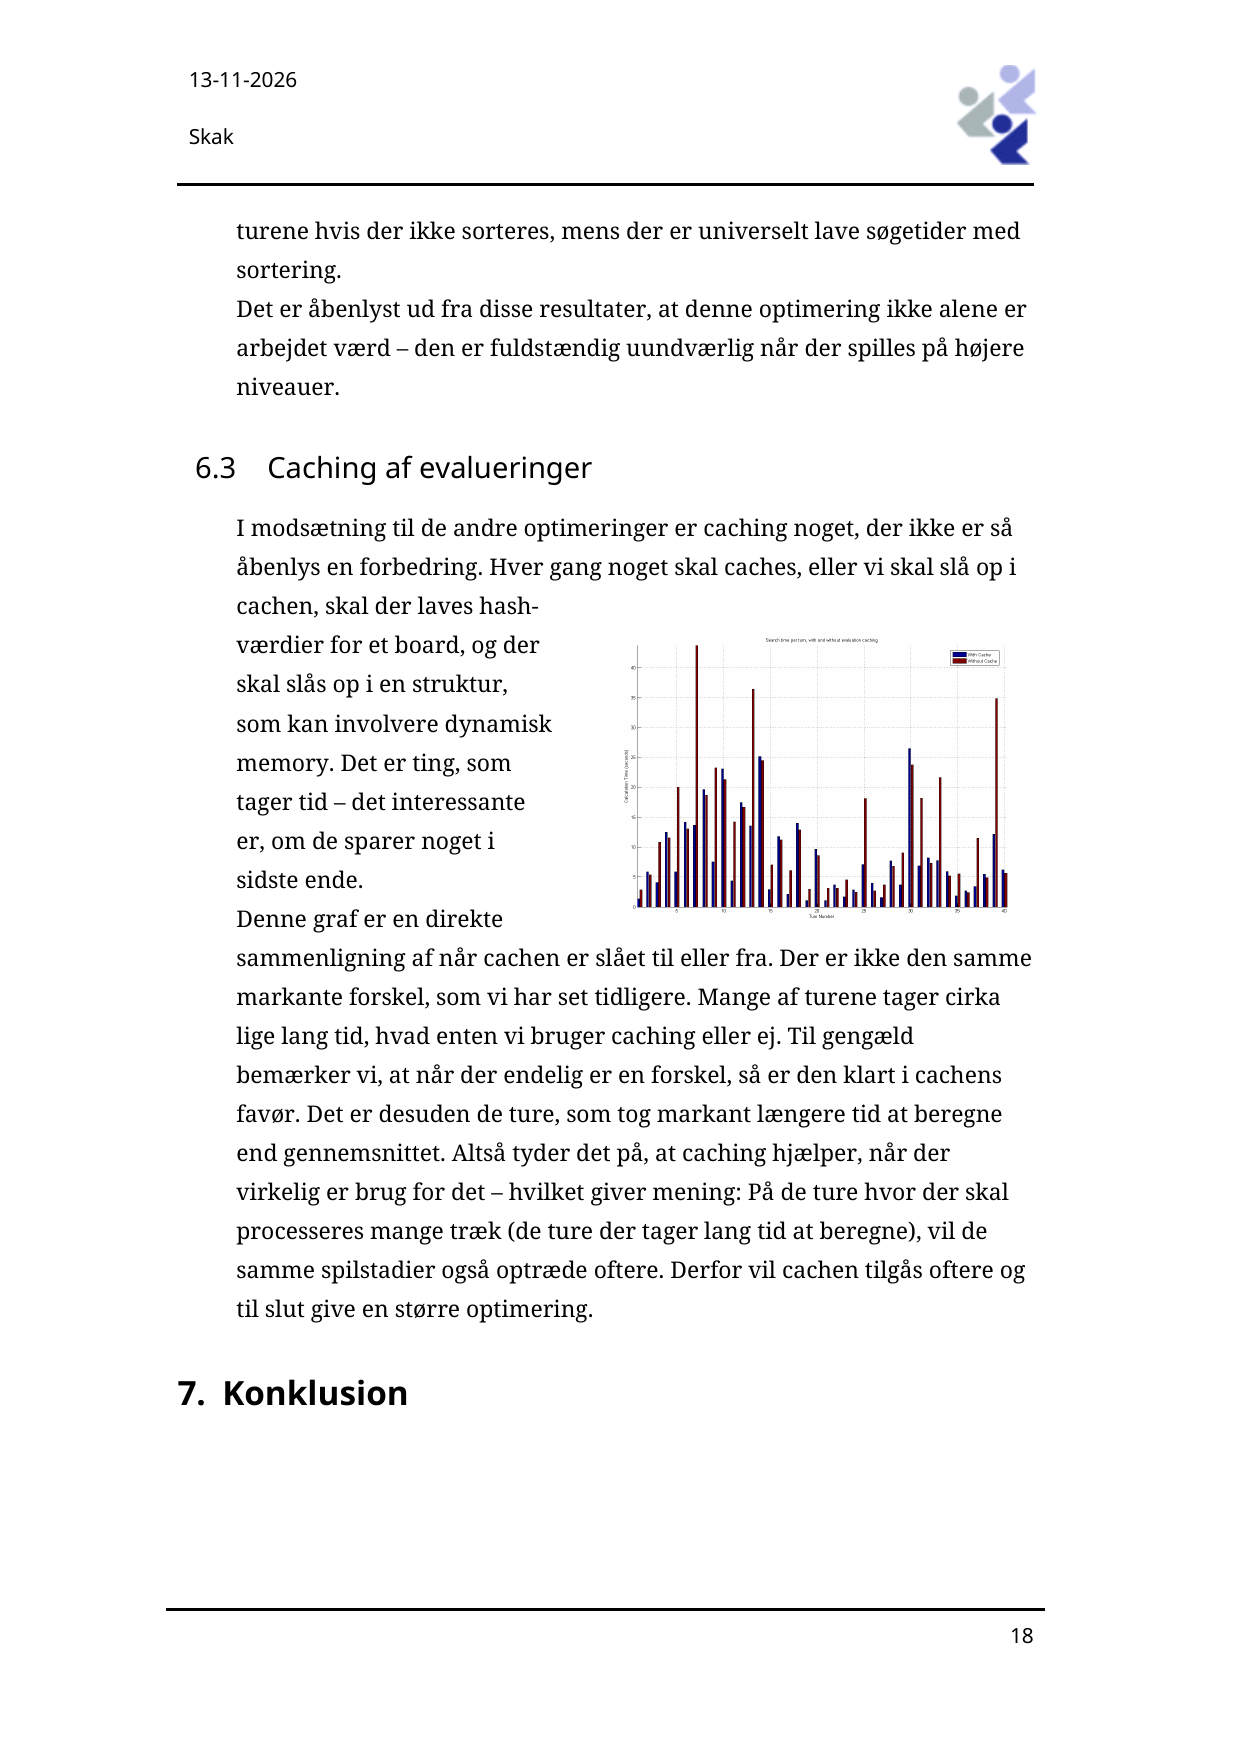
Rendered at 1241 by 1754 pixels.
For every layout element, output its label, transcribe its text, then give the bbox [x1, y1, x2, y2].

subtitle Konklusion [177, 1370, 1033, 1415]
text Denne graf er en direkte sammenligning af når cachen er slået til eller fra. Der er ikke den samme markante forskel, som vi har set tidligere. Mange af turene tager cirka lige lang tid, hvad enten vi bruger caching eller ej. Til gengæld bemærker vi, at når der endelig er en forskel, så er den klart i cachens favør. Det er desuden de ture, som tog markant længere tid at beregne end gennemsnittet. Altså tyder det på, at caching hjælper, når der virkelig er brug for det – hvilket giver mening: På de ture hvor der skal processeres mange træk (de ture der tager lang tid at beregne), vil de samme spilstadier også optræde oftere. Derfor vil cachen tilgås oftere og til slut give en større optimering. [236, 903, 1033, 1325]
subtitle Caching af evalueringer [189, 447, 1033, 487]
text Her bliver spillet ubrugeligt i mange af turene hvis der ikke sorteres, mens der er universelt lave søgetider med sortering. [236, 215, 1033, 285]
text Det er åbenlyst ud fra disse resultater, at denne optimering ikke alene er arbejdet værd – den er fuldstændig uundværlig når der spilles på højere niveauer. [236, 293, 1033, 402]
picture [956, 65, 1038, 165]
picture [575, 621, 1051, 940]
